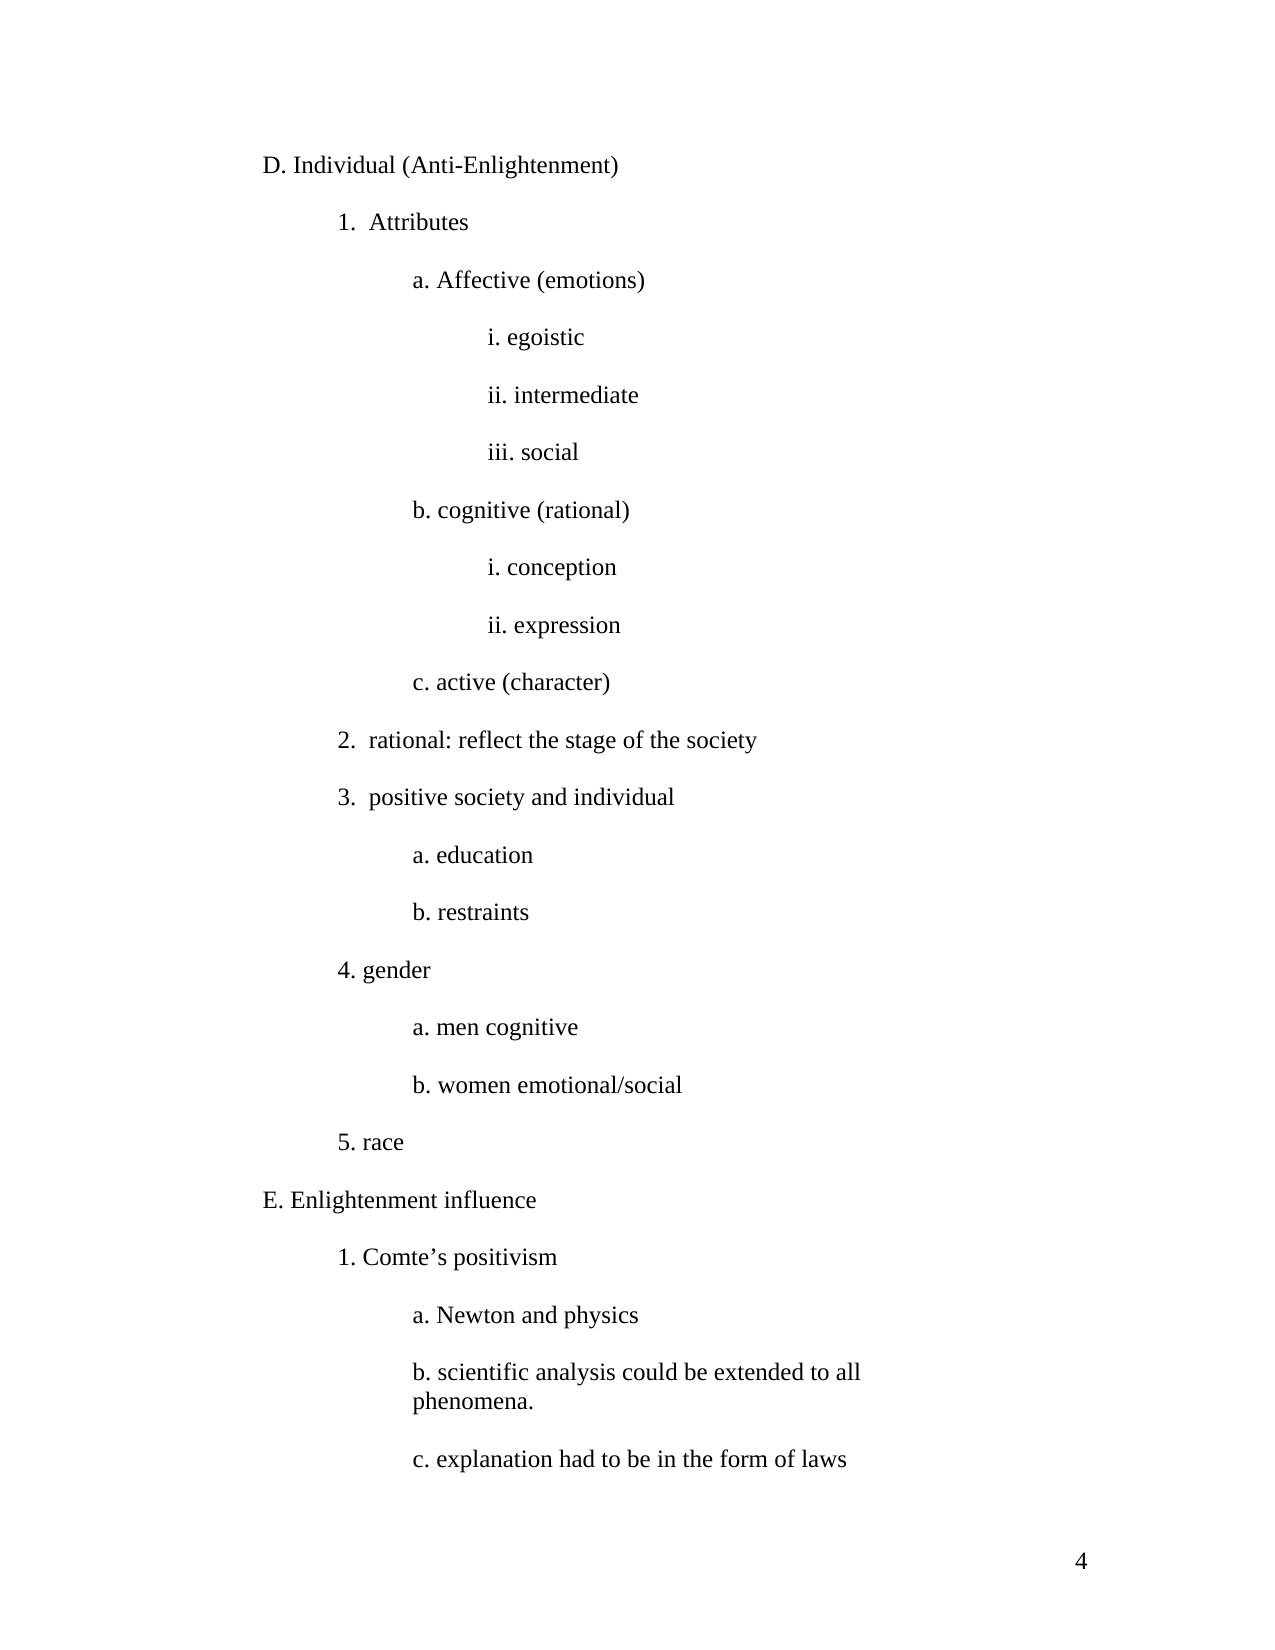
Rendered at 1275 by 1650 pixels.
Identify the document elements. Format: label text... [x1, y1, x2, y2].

text i. conception [187, 552, 1087, 581]
text b. restraints [187, 897, 1087, 926]
text i. egoistic [187, 322, 1087, 351]
text 4. gender [187, 955, 1087, 984]
text a. education [187, 840, 1087, 869]
text b. women emotional/social [187, 1070, 1087, 1099]
text 1. Comte’s positivism [187, 1242, 1087, 1271]
text D. Individual (Anti-Enlightenment) [187, 150, 1087, 179]
text 3. positive society and individual [187, 782, 1087, 811]
text a. Newton and physics [187, 1300, 1087, 1329]
text a. men cognitive [187, 1012, 1087, 1041]
text c. active (character) [187, 667, 1087, 696]
text b. cognitive (rational) [187, 495, 1087, 524]
text E. Enlightenment influence [187, 1185, 1087, 1214]
text c. explanation had to be in the form of laws [187, 1444, 1087, 1472]
text b. scientific analysis could be extended to all [187, 1357, 1087, 1386]
text phenomena. [187, 1386, 1087, 1415]
text 5. race [187, 1127, 1087, 1156]
text ii. intermediate [187, 380, 1087, 409]
text iii. social [187, 437, 1087, 466]
text 2. rational: reflect the stage of the society [187, 725, 1087, 754]
text a. Affective (emotions) [187, 265, 1087, 294]
text 1. Attributes [187, 207, 1087, 236]
text ii. expression [187, 610, 1087, 639]
